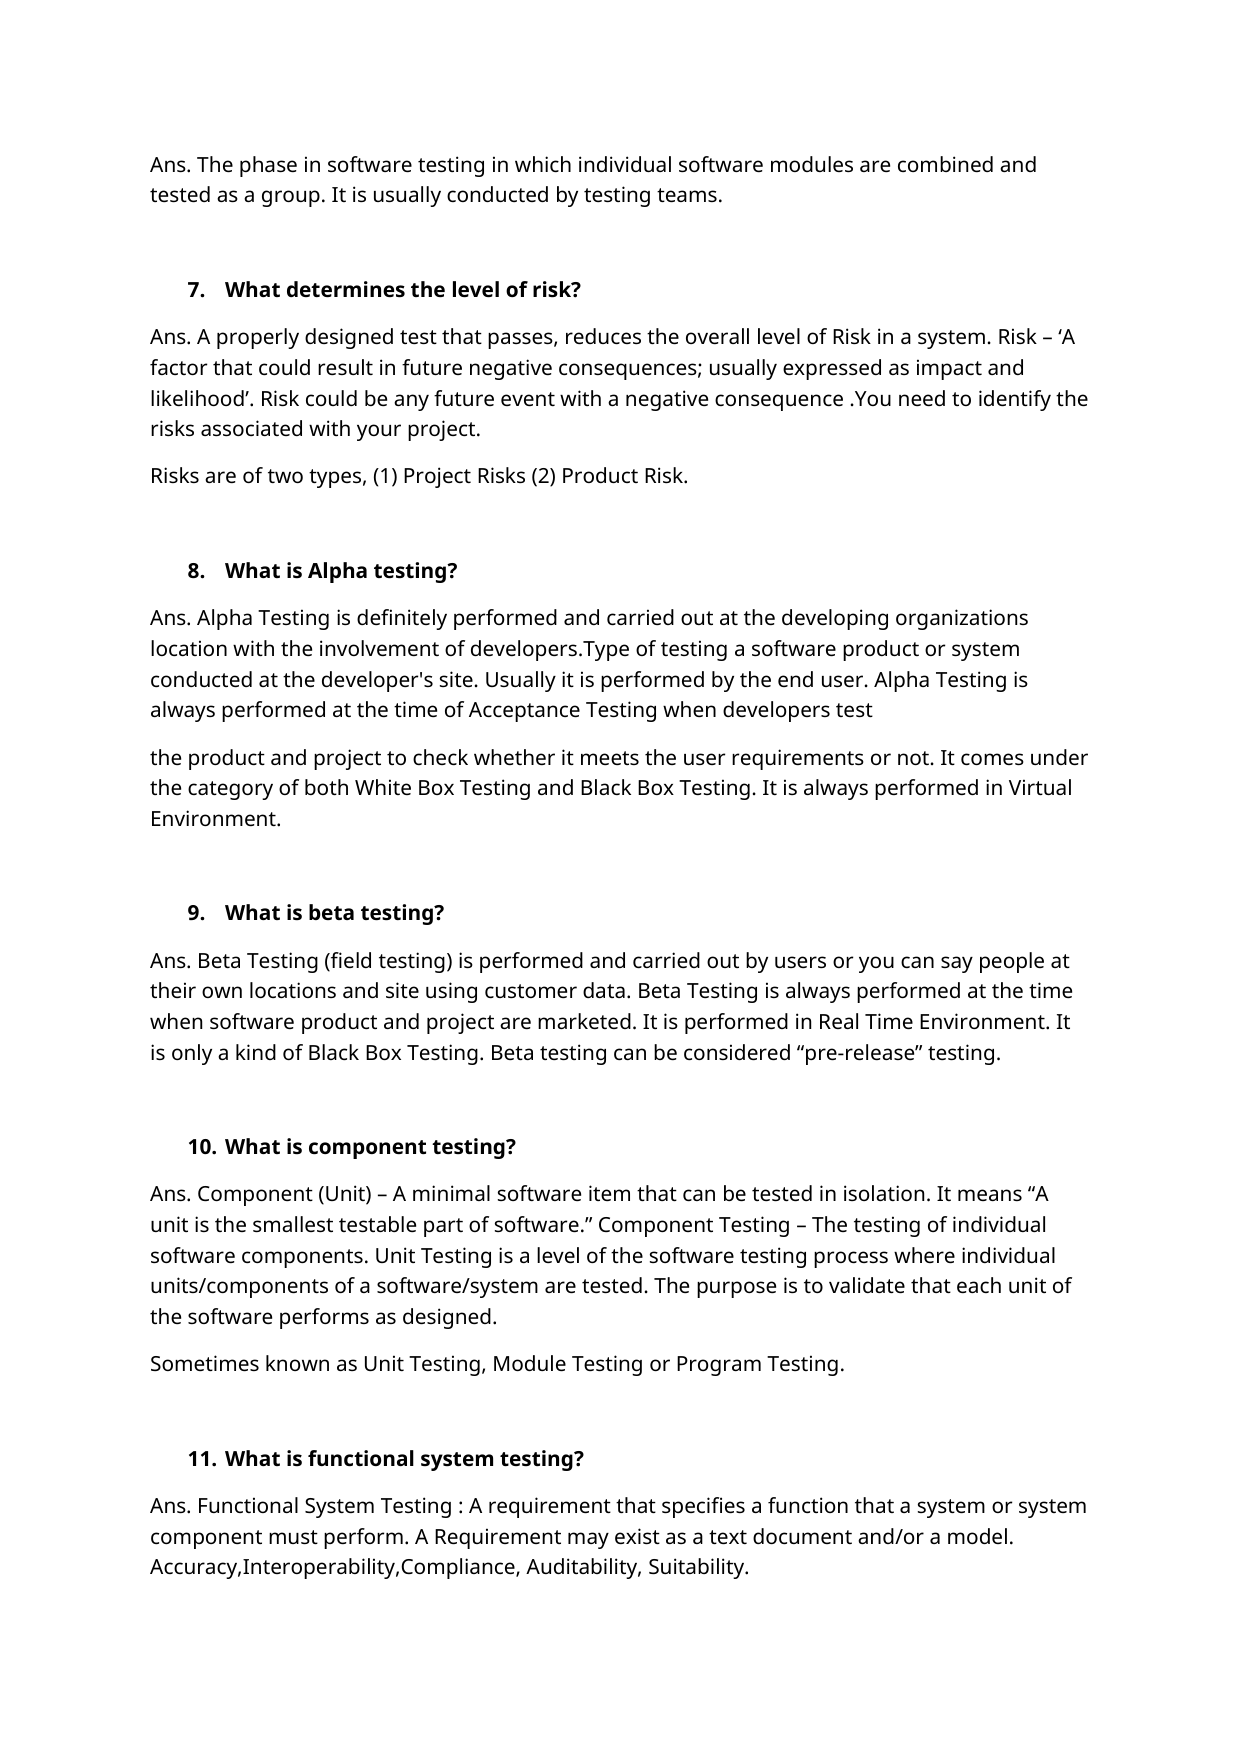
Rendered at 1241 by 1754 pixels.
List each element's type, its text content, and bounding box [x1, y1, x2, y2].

text Ans. Component (Unit) – A minimal software item that can be tested in isolation. It means “A unit is the smallest testable part of software.” Component Testing – The testing of individual software components. Unit Testing is a level of the software testing process where individual units/components of a software/system are tested. The purpose is to validate that each unit of the software performs as designed. [150, 1179, 1090, 1331]
list What determines the level of risk? [187, 275, 1090, 304]
text Ans. A properly designed test that passes, reduces the overall level of Risk in a system. Risk – ‘A factor that could result in future negative consequences; usually expressed as impact and likelihood’. Risk could be any future event with a negative consequence .You need to identify the risks associated with your project. [150, 322, 1090, 443]
text Risks are of two types, (1) Project Risks (2) Product Risk. [150, 462, 1090, 490]
list What is component testing? [187, 1132, 1090, 1161]
list What is Alpha testing? [187, 556, 1090, 585]
text Ans. The phase in software testing in which individual software modules are combined and tested as a group. It is usually conducted by testing teams. [150, 150, 1090, 209]
text Ans. Functional System Testing : A requirement that specifies a function that a system or system component must perform. A Requirement may exist as a text document and/or a model. Accuracy,Interoperability,Compliance, Auditability, Suitability. [150, 1491, 1090, 1581]
text Sometimes known as Unit Testing, Module Testing or Program Testing. [150, 1349, 1090, 1378]
list What is functional system testing? [187, 1444, 1090, 1472]
text Ans. Alpha Testing is definitely performed and carried out at the developing organizations location with the involvement of developers.Type of testing a software product or system conducted at the developer's site. Usually it is performed by the end user. Alpha Testing is always performed at the time of Acceptance Testing when developers test [150, 603, 1090, 724]
text the product and project to check whether it meets the user requirements or not. It comes under the category of both White Box Testing and Black Box Testing. It is always performed in Virtual Environment. [150, 743, 1090, 832]
text Ans. Beta Testing (field testing) is performed and carried out by users or you can say people at their own locations and site using customer data. Beta Testing is always performed at the time when software product and project are marketed. It is performed in Real Time Environment. It is only a kind of Black Box Testing. Beta testing can be considered “pre-release” testing. [150, 946, 1090, 1066]
list What is beta testing? [187, 898, 1090, 927]
